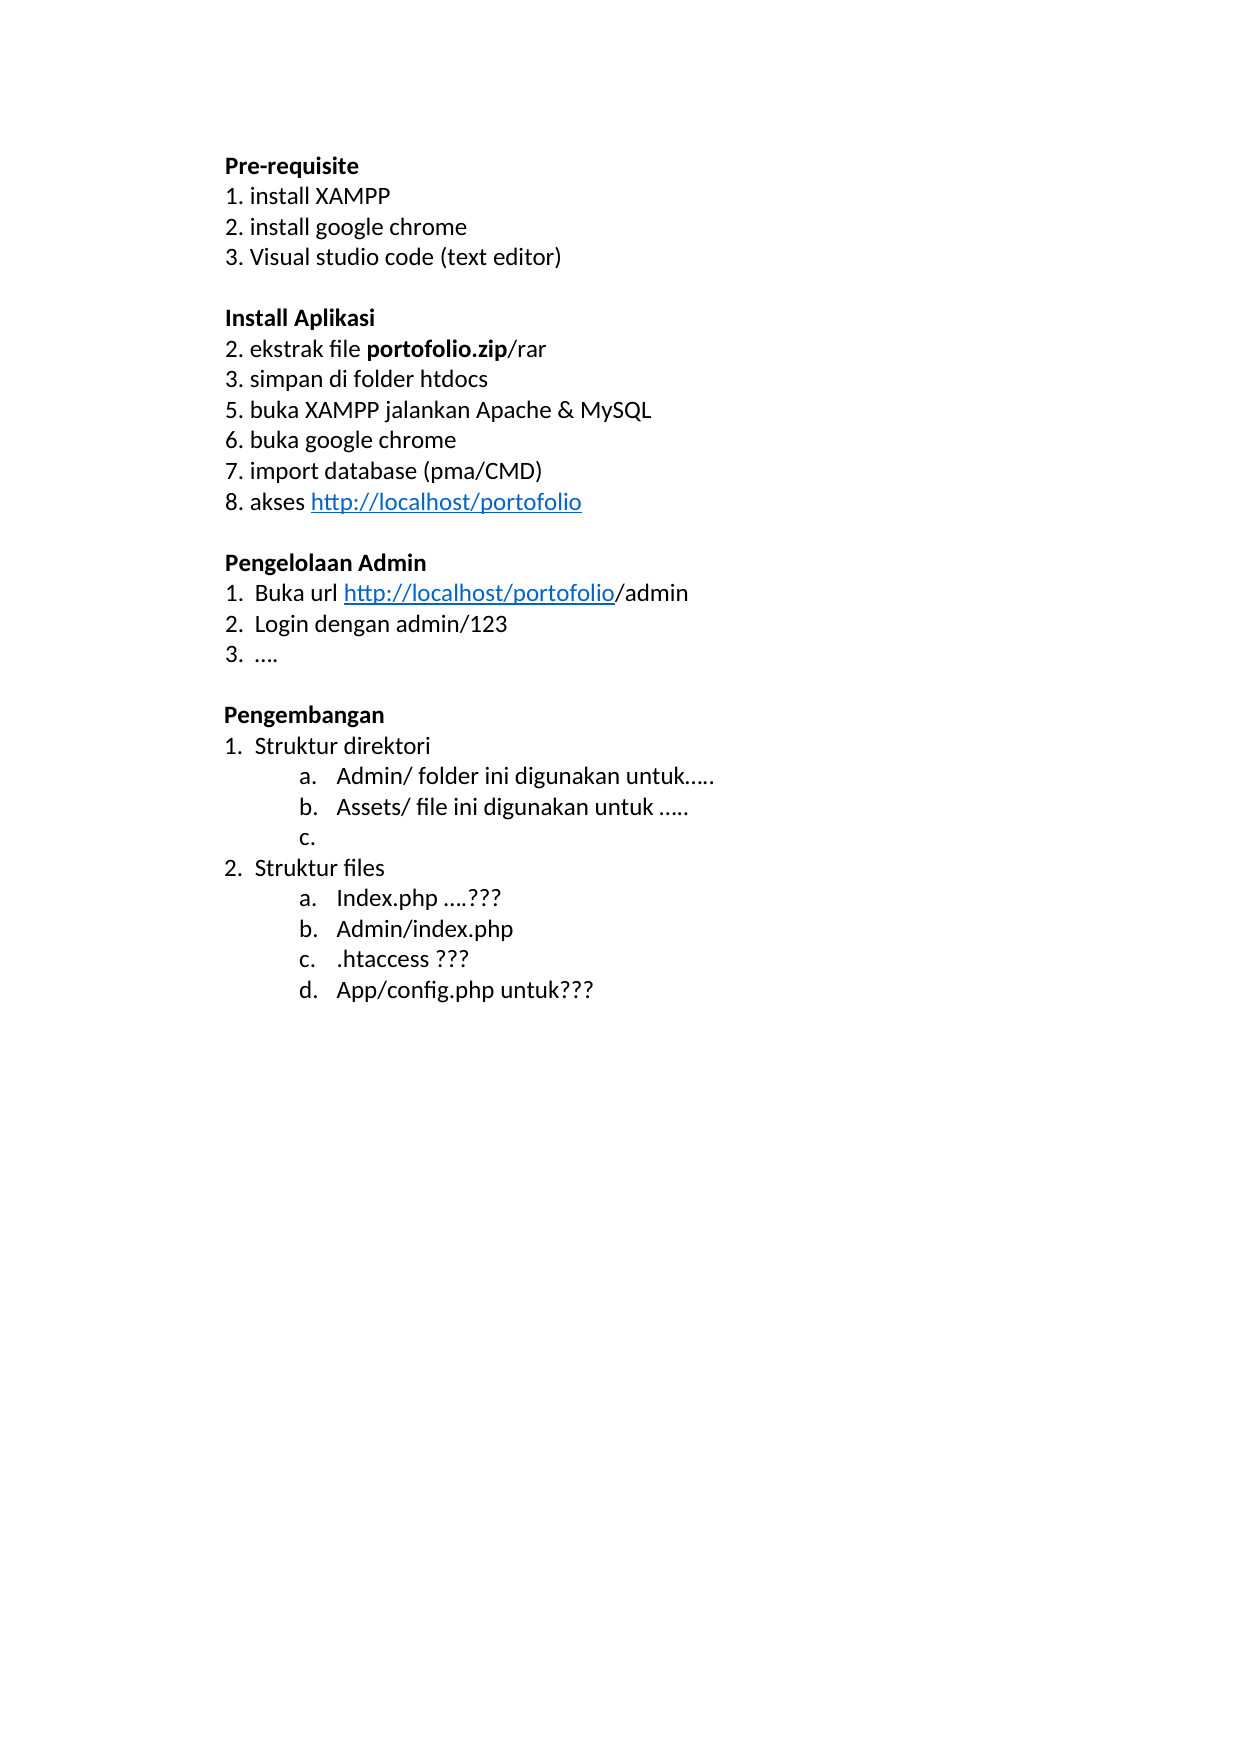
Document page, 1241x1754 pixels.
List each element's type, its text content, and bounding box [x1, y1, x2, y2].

list Struktur direktori [224, 730, 1090, 760]
list 5. buka XAMPP jalankan Apache & MySQL [225, 394, 1090, 425]
list …. [225, 638, 1090, 669]
list Pengelolaan Admin [225, 547, 1090, 577]
list 2. install google chrome [225, 211, 1090, 242]
list 3. Visual studio code (text editor) [225, 242, 1090, 272]
list Index.php ….??? [299, 882, 1090, 913]
list 1. install XAMPP [225, 181, 1090, 211]
list 8. akses http://localhost/portofolio [225, 486, 1090, 516]
list Buka url http://localhost/portofolio/admin [225, 577, 1090, 608]
list Admin/ folder ini digunakan untuk….. [299, 760, 1090, 791]
list .htaccess ??? [299, 943, 1090, 974]
list Struktur files [224, 852, 1090, 882]
list Assets/ file ini digunakan untuk ….. [299, 791, 1090, 821]
list App/config.php untuk??? [299, 974, 1090, 1004]
list 7. import database (pma/CMD) [225, 455, 1090, 486]
text Pengembangan [224, 699, 1090, 730]
list 2. ekstrak file portofolio.zip/rar [225, 333, 1090, 364]
list Pre-requisite [225, 150, 1090, 181]
list Login dengan admin/123 [225, 608, 1090, 638]
list Admin/index.php [299, 913, 1090, 943]
list 6. buka google chrome [225, 425, 1090, 455]
list Install Aplikasi [225, 303, 1090, 333]
list 3. simpan di folder htdocs [225, 364, 1090, 394]
